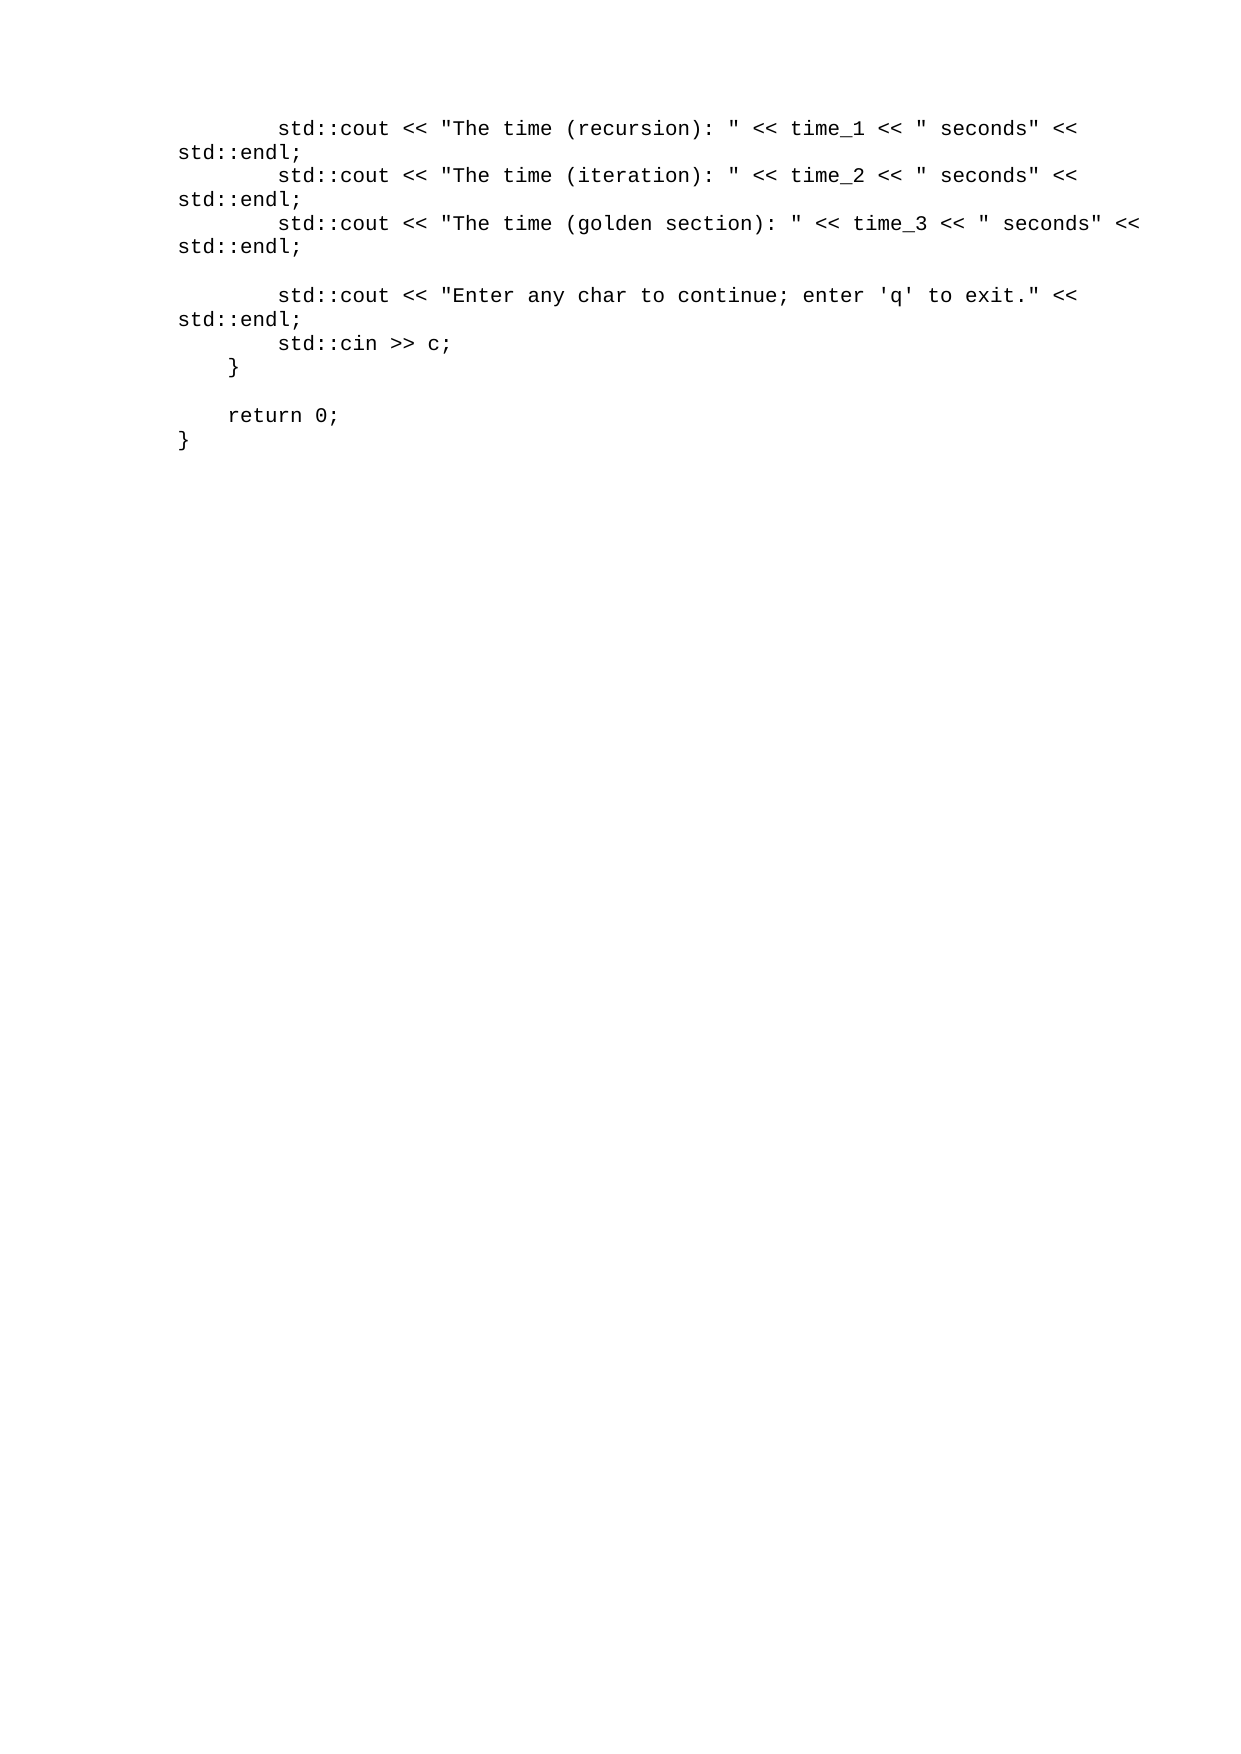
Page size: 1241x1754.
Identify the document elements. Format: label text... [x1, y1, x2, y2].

text return 0; [177, 405, 1152, 429]
text } [177, 356, 1152, 380]
text std::cout << "The time (recursion): " << time_1 << " seconds" << std::endl; [177, 118, 1152, 165]
text } [177, 429, 1152, 453]
text std::cout << "The time (golden section): " << time_3 << " seconds" << std::endl; [177, 213, 1152, 260]
text std::cin >> c; [177, 333, 1152, 356]
text std::cout << "The time (iteration): " << time_2 << " seconds" << std::endl; [177, 165, 1152, 213]
text std::cout << "Enter any char to continue; enter 'q' to exit." << std::endl; [177, 285, 1152, 333]
